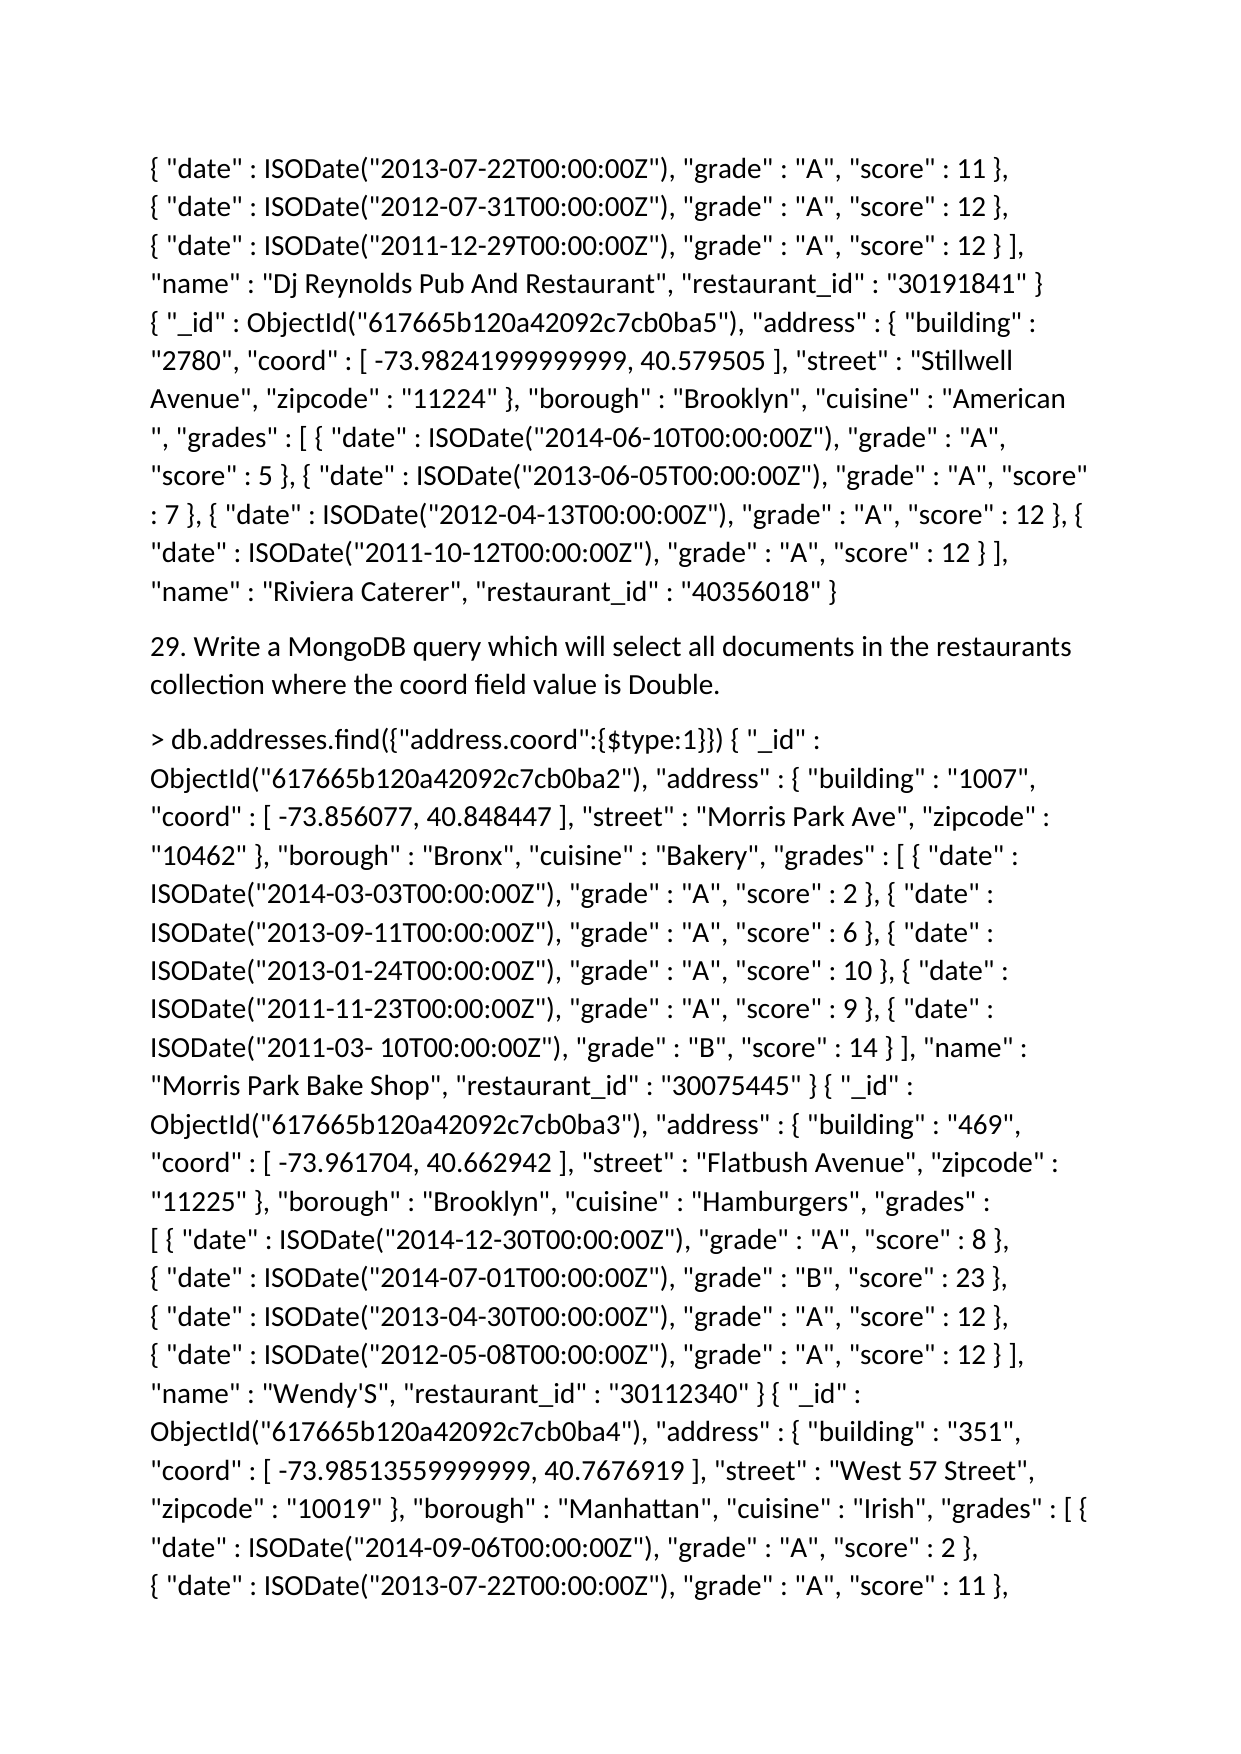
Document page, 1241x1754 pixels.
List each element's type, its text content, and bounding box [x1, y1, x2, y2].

text 29. Write a MongoDB query which will select all documents in the restaurants collection where the coord field value is Double. [150, 628, 1090, 702]
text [150, 150, 1090, 608]
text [150, 721, 1090, 1603]
